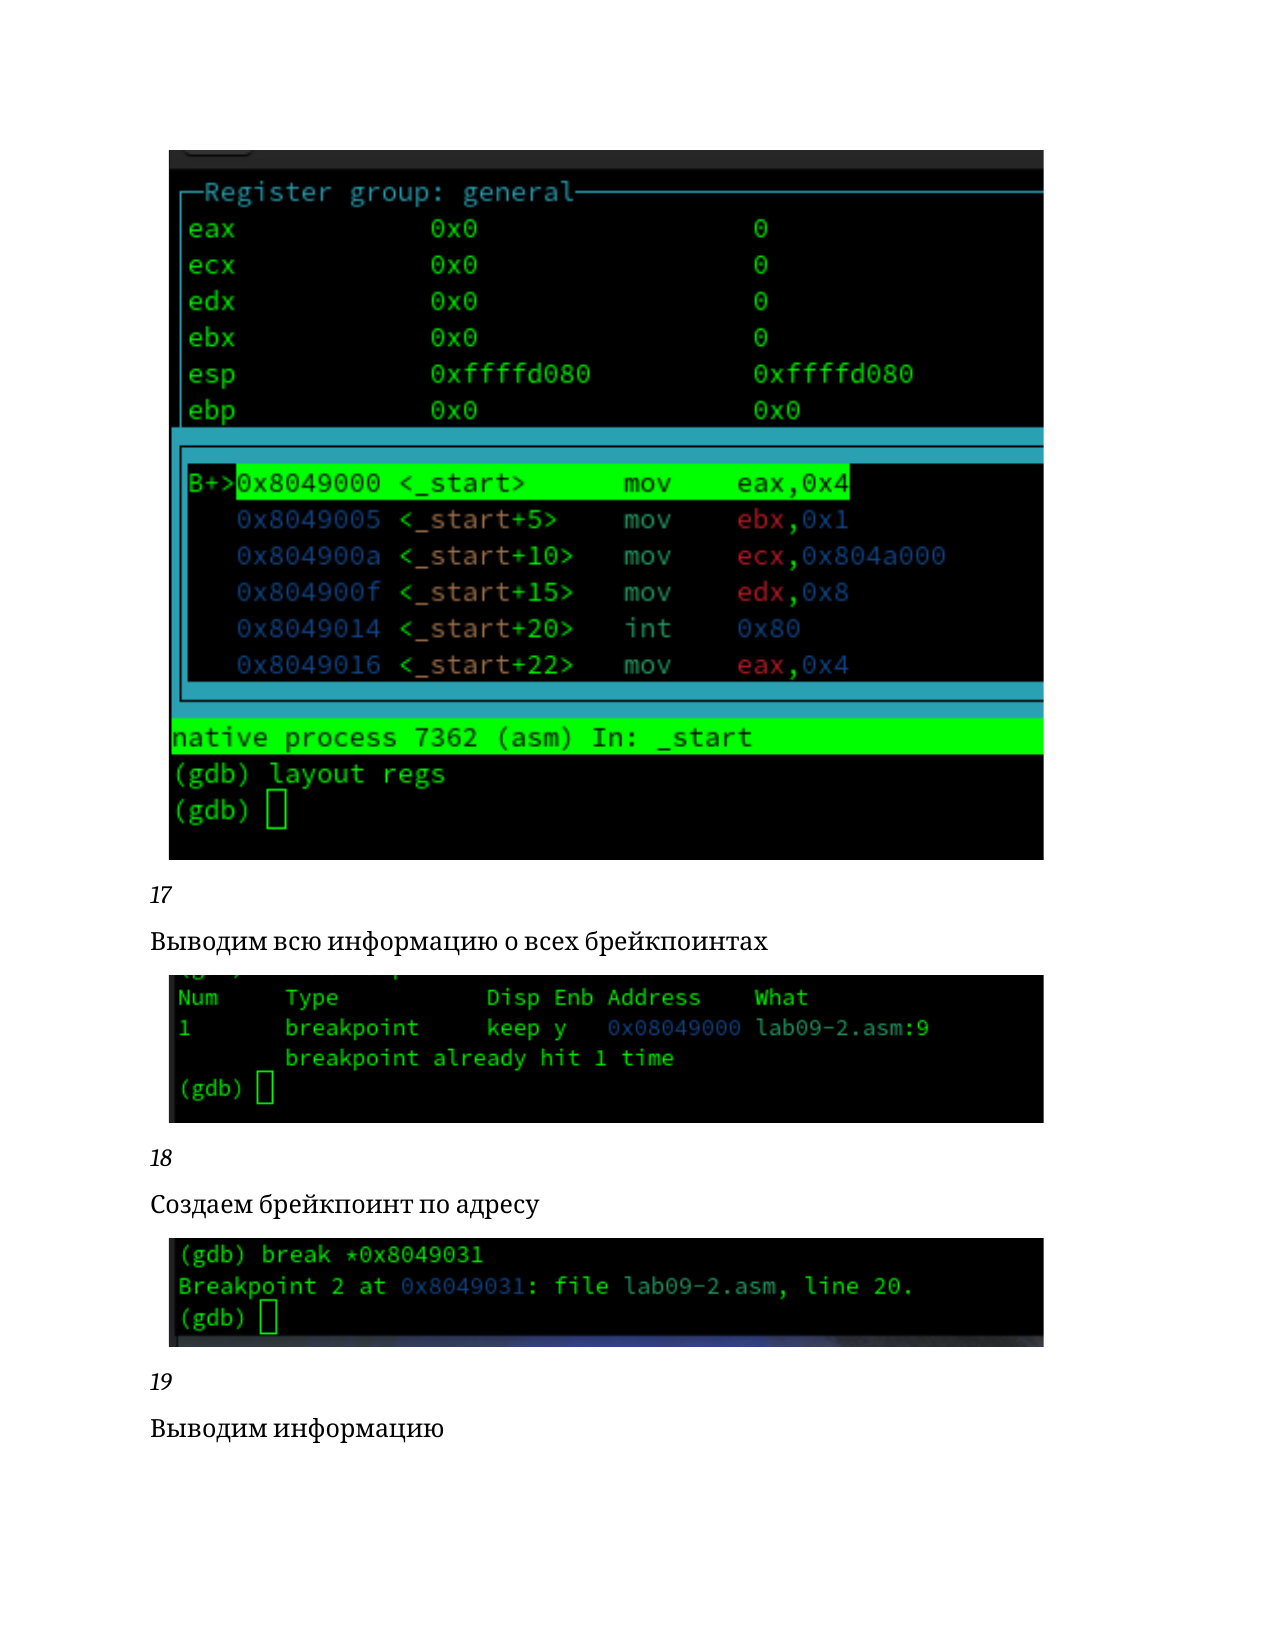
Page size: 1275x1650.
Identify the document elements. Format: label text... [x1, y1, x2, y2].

picture [168, 975, 1044, 1123]
picture [168, 150, 1044, 860]
text 18 [150, 1144, 1125, 1173]
text Выводим всю информацию о всех брейкпоинтах [150, 928, 1125, 957]
picture [168, 1238, 1044, 1347]
text Создаем брейкпоинт по адресу [150, 1191, 1125, 1220]
text 17 [150, 881, 1125, 909]
text Выводим информацию [150, 1415, 1125, 1444]
text 19 [150, 1367, 1125, 1396]
